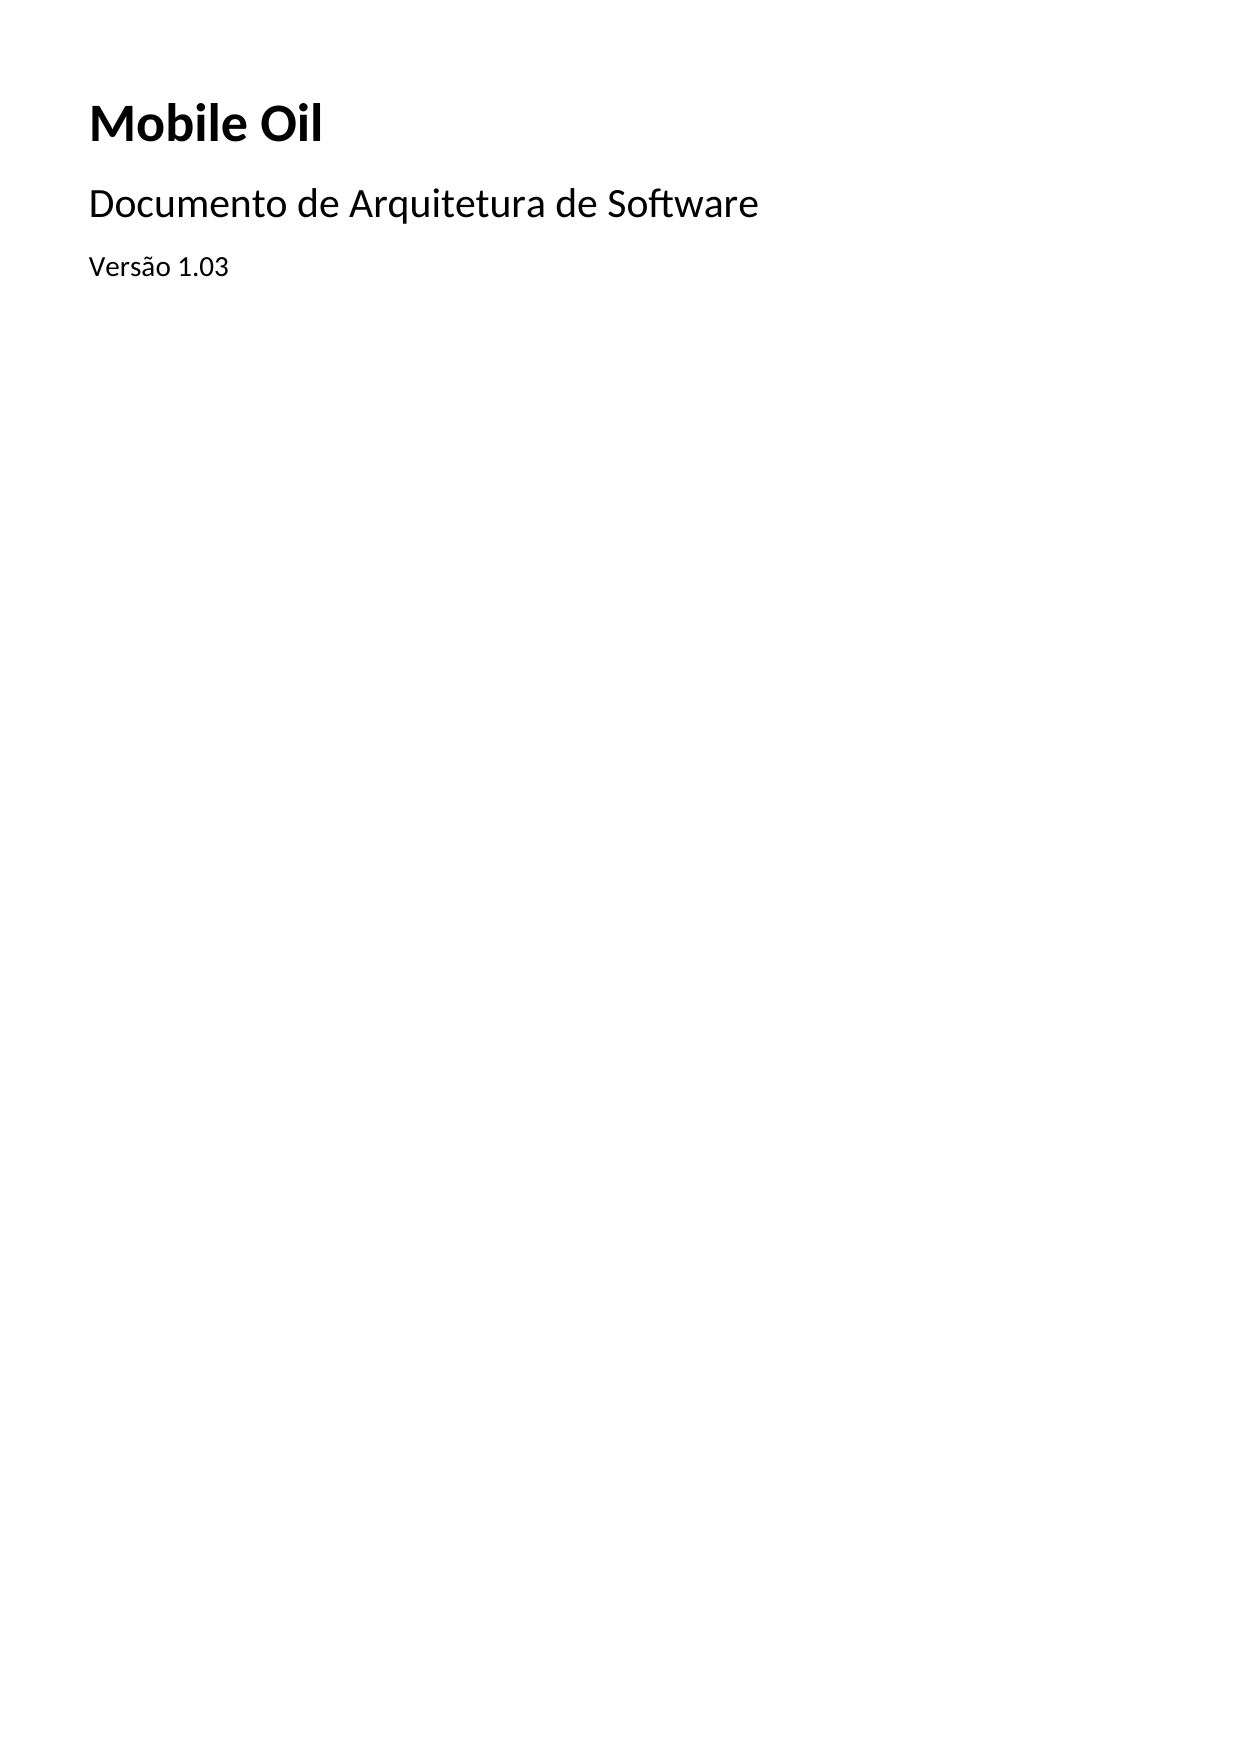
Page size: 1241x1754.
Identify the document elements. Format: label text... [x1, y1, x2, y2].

text Mobile Oil [89, 89, 1152, 155]
text Documento de Arquitetura de Software [89, 177, 1152, 227]
text Versão 1.03 [89, 248, 1152, 284]
